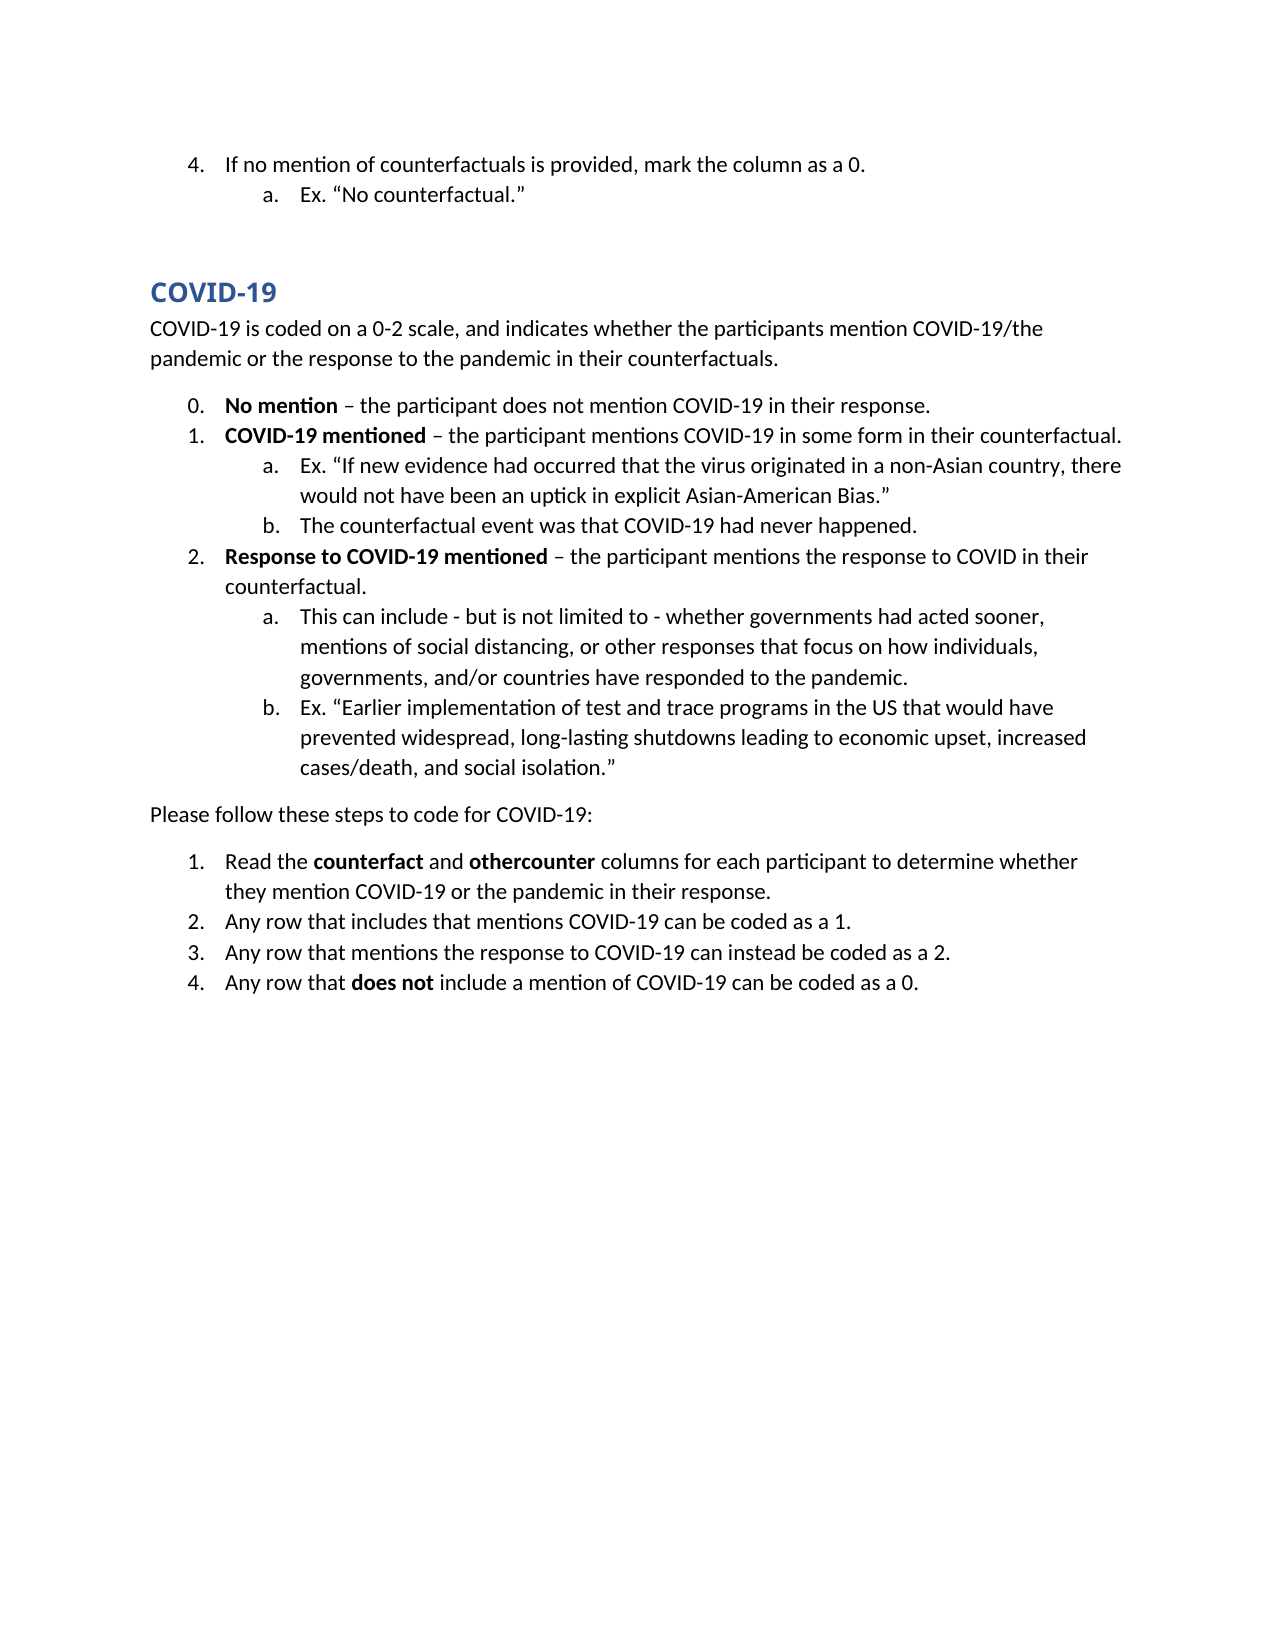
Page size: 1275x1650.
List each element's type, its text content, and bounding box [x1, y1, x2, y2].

list Any row that includes that mentions COVID-19 can be coded as a 1. [187, 907, 1125, 936]
list Any row that mentions the response to COVID-19 can instead be coded as a 2. [187, 938, 1125, 966]
list COVID-19 mentioned – the participant mentions COVID-19 in some form in their counterfactual. [187, 421, 1125, 449]
list No mention – the participant does not mention COVID-19 in their response. [187, 391, 1125, 419]
list Ex. “If new evidence had occurred that the virus originated in a non-Asian country, there would not have been an uptick in explicit Asian-American Bias.” [262, 451, 1125, 509]
subtitle COVID-19 [150, 274, 1125, 311]
list Ex. “Earlier implementation of test and trace programs in the US that would have prevented widespread, long-lasting shutdowns leading to economic upset, increased cases/death, and social isolation.” [262, 693, 1125, 781]
list Response to COVID-19 mentioned – the participant mentions the response to COVID in their counterfactual. [187, 542, 1125, 600]
list Any row that does not include a mention of COVID-19 can be coded as a 0. [187, 968, 1125, 996]
list Ex. “No counterfactual.” [262, 180, 1125, 208]
text Please follow these steps to code for COVID-19: [150, 800, 1125, 828]
list Read the counterfact and othercounter columns for each participant to determine whether they mention COVID-19 or the pandemic in their response. [187, 847, 1125, 905]
list If no mention of counterfactuals is provided, mark the column as a 0. [187, 150, 1125, 178]
list This can include - but is not limited to - whether governments had acted sooner, mentions of social distancing, or other responses that focus on how individuals, governments, and/or countries have responded to the pandemic. [262, 602, 1125, 691]
list The counterfactual event was that COVID-19 had never happened. [262, 512, 1125, 540]
text COVID-19 is coded on a 0-2 scale, and indicates whether the participants mention COVID-19/the pandemic or the response to the pandemic in their counterfactuals. [150, 314, 1125, 372]
